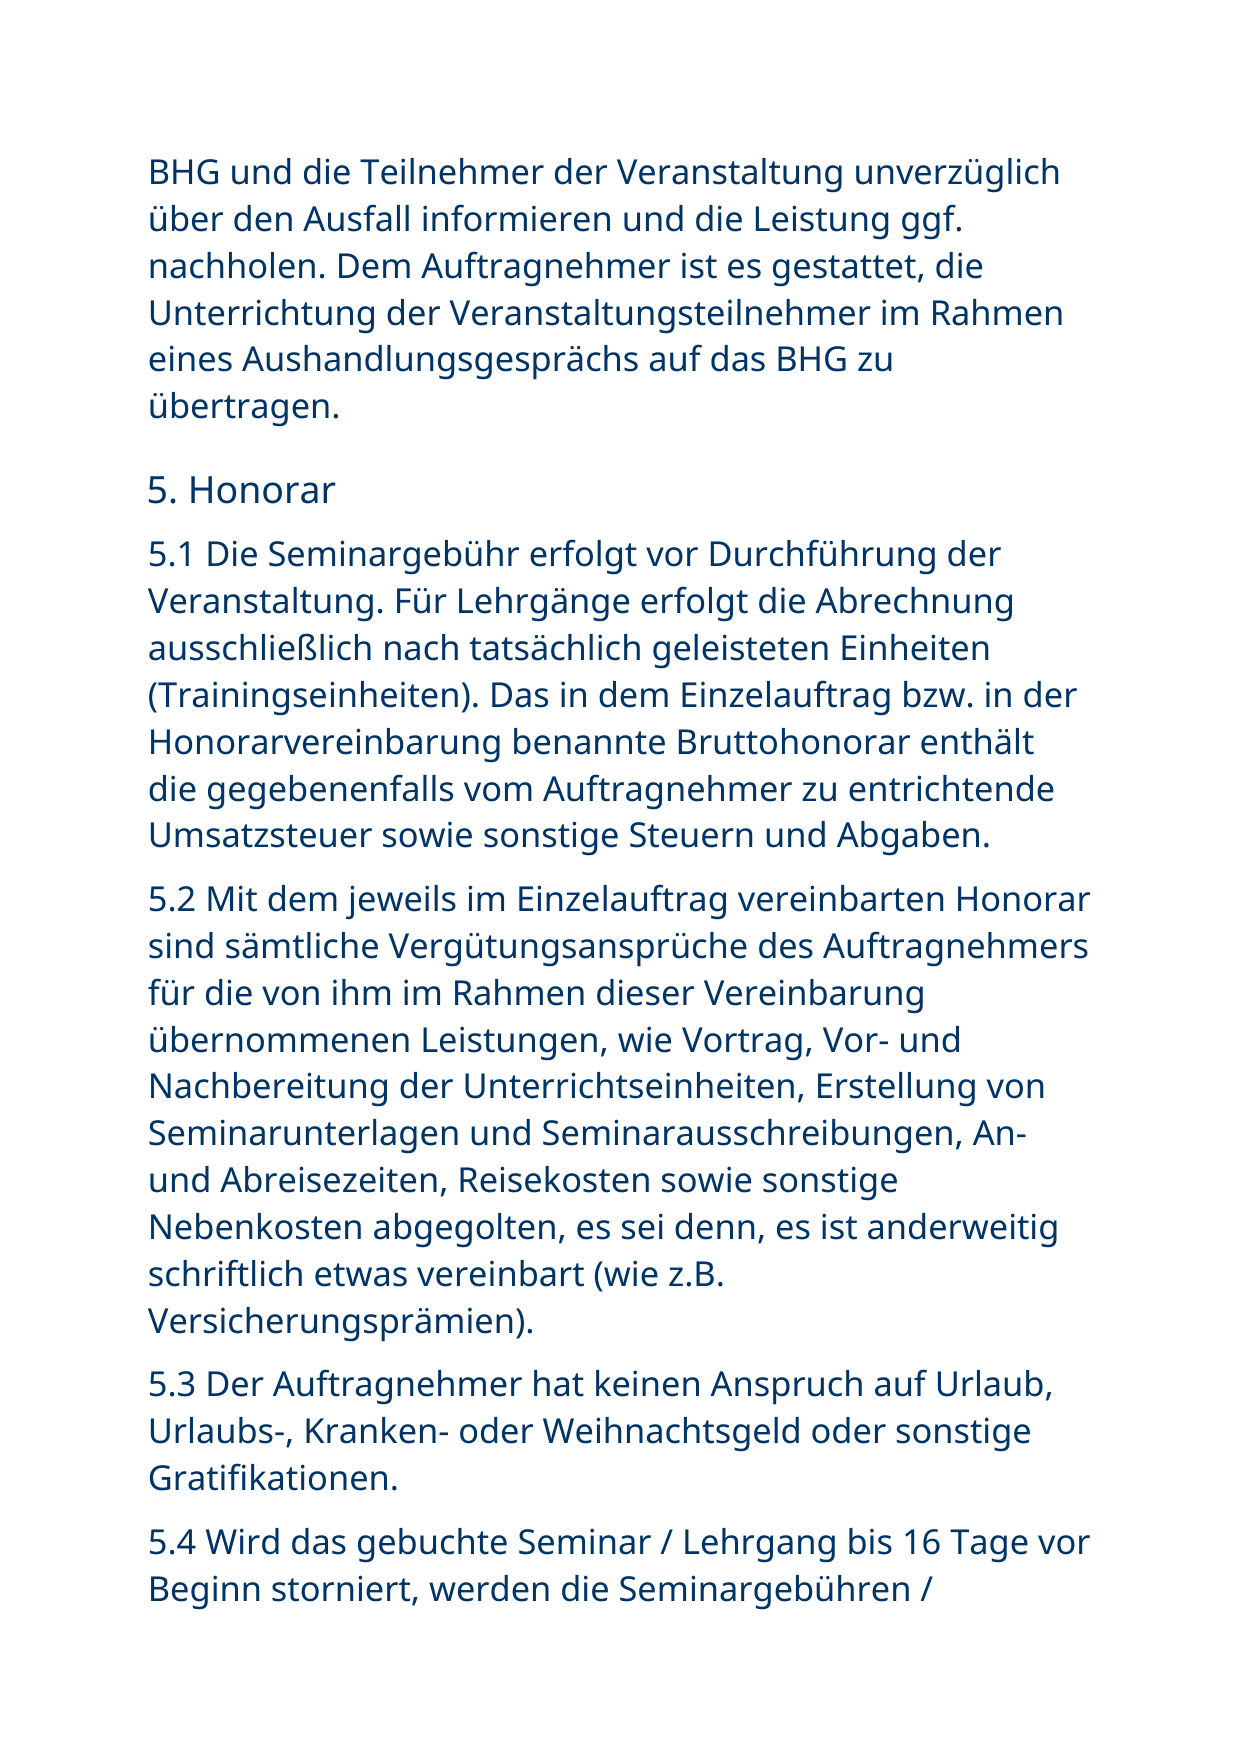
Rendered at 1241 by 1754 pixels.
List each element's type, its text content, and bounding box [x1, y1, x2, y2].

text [148, 1517, 1093, 1611]
text 5. Honorar [146, 464, 1094, 515]
text 5.1 Die Seminargebühr erfolgt vor Durchführung der Veranstaltung. Für Lehrgänge erfolgt die Abrechnung ausschließlich nach tatsächlich geleisteten Einheiten (Trainingseinheiten). Das in dem Einzelauftrag bzw. in der Honorarvereinbarung benannte Bruttohonorar enthält die gegebenenfalls vom Auftragnehmer zu entrichtende Umsatzsteuer sowie sonstige Steuern und Abgaben. [148, 530, 1093, 858]
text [148, 148, 1093, 429]
text 5.2 Mit dem jeweils im Einzelauftrag vereinbarten Honorar sind sämtliche Vergütungsansprüche des Auftragnehmers für die von ihm im Rahmen dieser Vereinbarung übernommenen Leistungen, wie Vortrag, Vor- und Nachbereitung der Unterrichtseinheiten, Erstellung von Seminarunterlagen und Seminarausschreibungen, An- und Abreisezeiten, Reisekosten sowie sonstige Nebenkosten abgegolten, es sei denn, es ist anderweitig schriftlich etwas vereinbart (wie z.B. Versicherungsprämien). [148, 875, 1093, 1343]
text 5.3 Der Auftragnehmer hat keinen Anspruch auf Urlaub, Urlaubs-, Kranken- oder Weihnachtsgeld oder sonstige Gratifikationen. [148, 1360, 1093, 1501]
